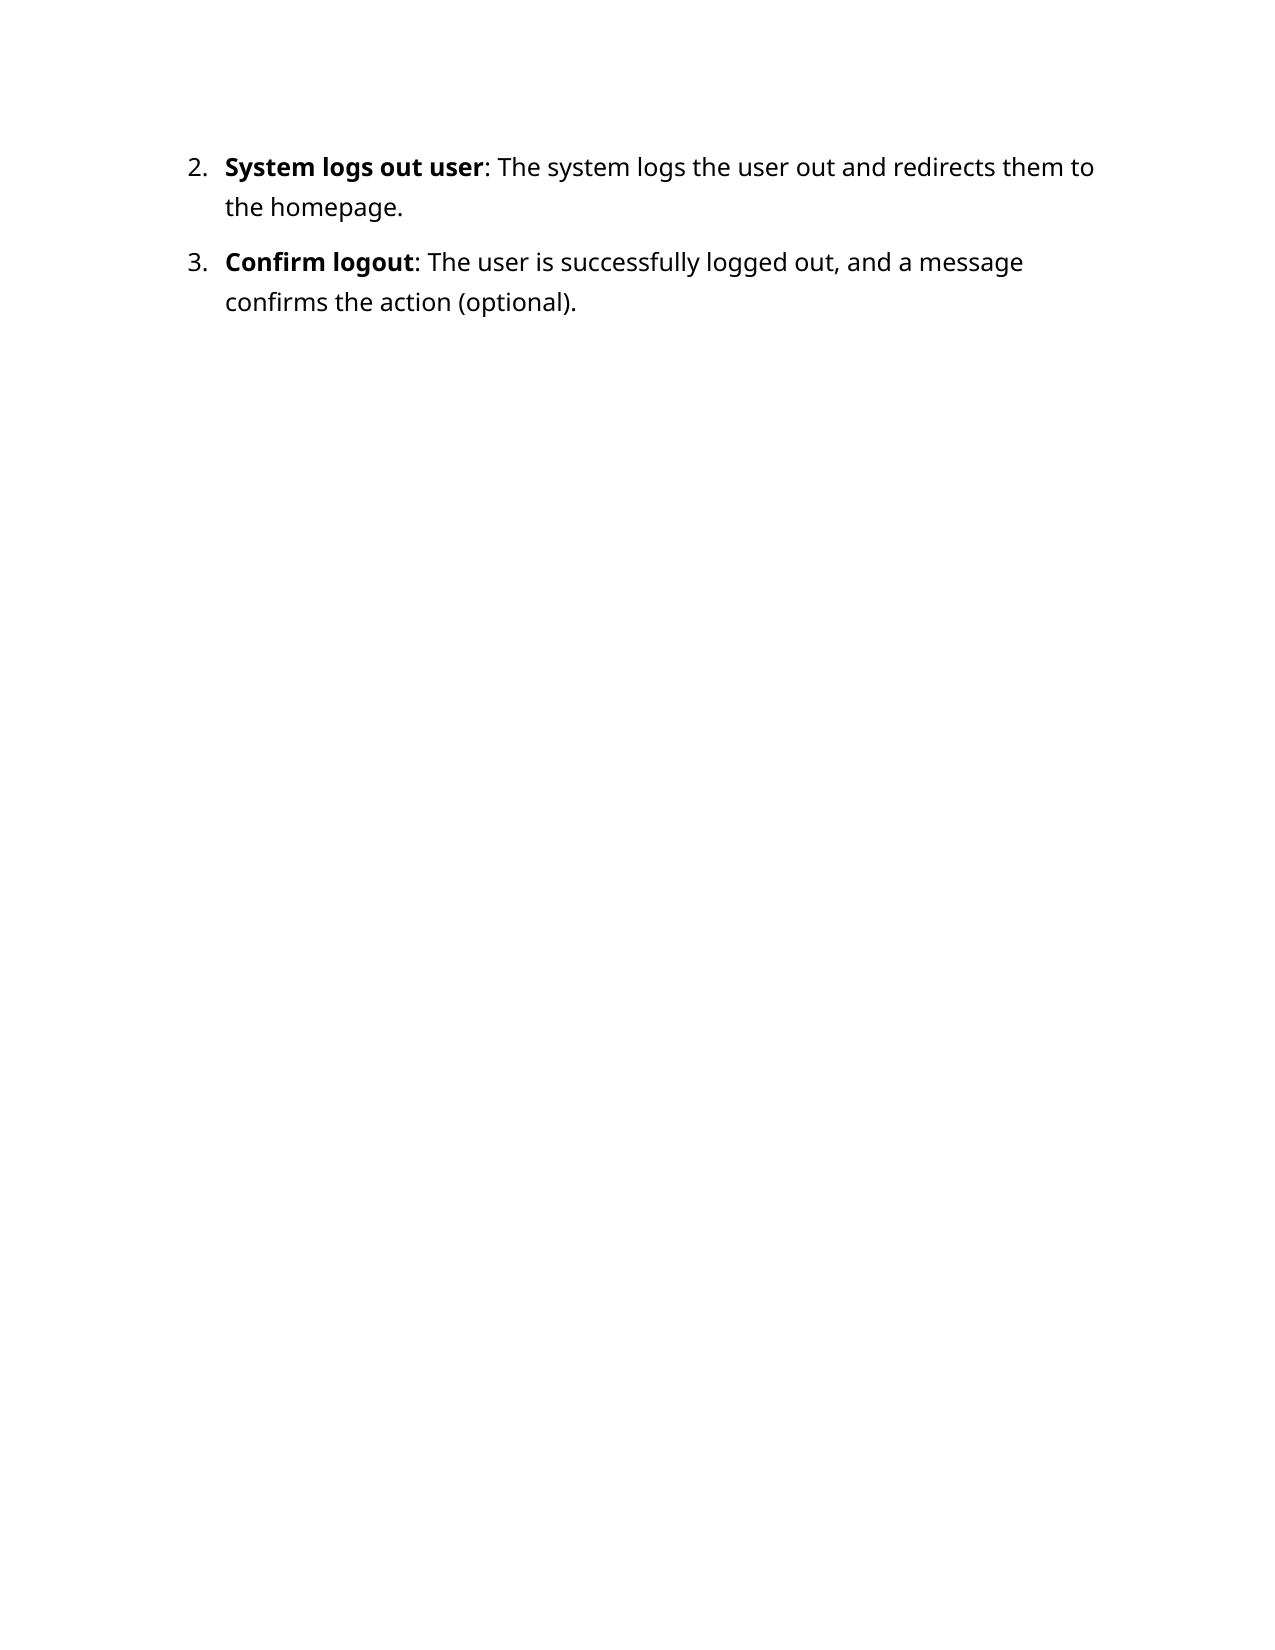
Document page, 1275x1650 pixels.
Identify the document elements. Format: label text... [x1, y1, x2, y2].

list Confirm logout: The user is successfully logged out, and a message confirms the action (optional). [187, 245, 1125, 318]
list System logs out user: The system logs the user out and redirects them to the homepage. [187, 150, 1125, 223]
